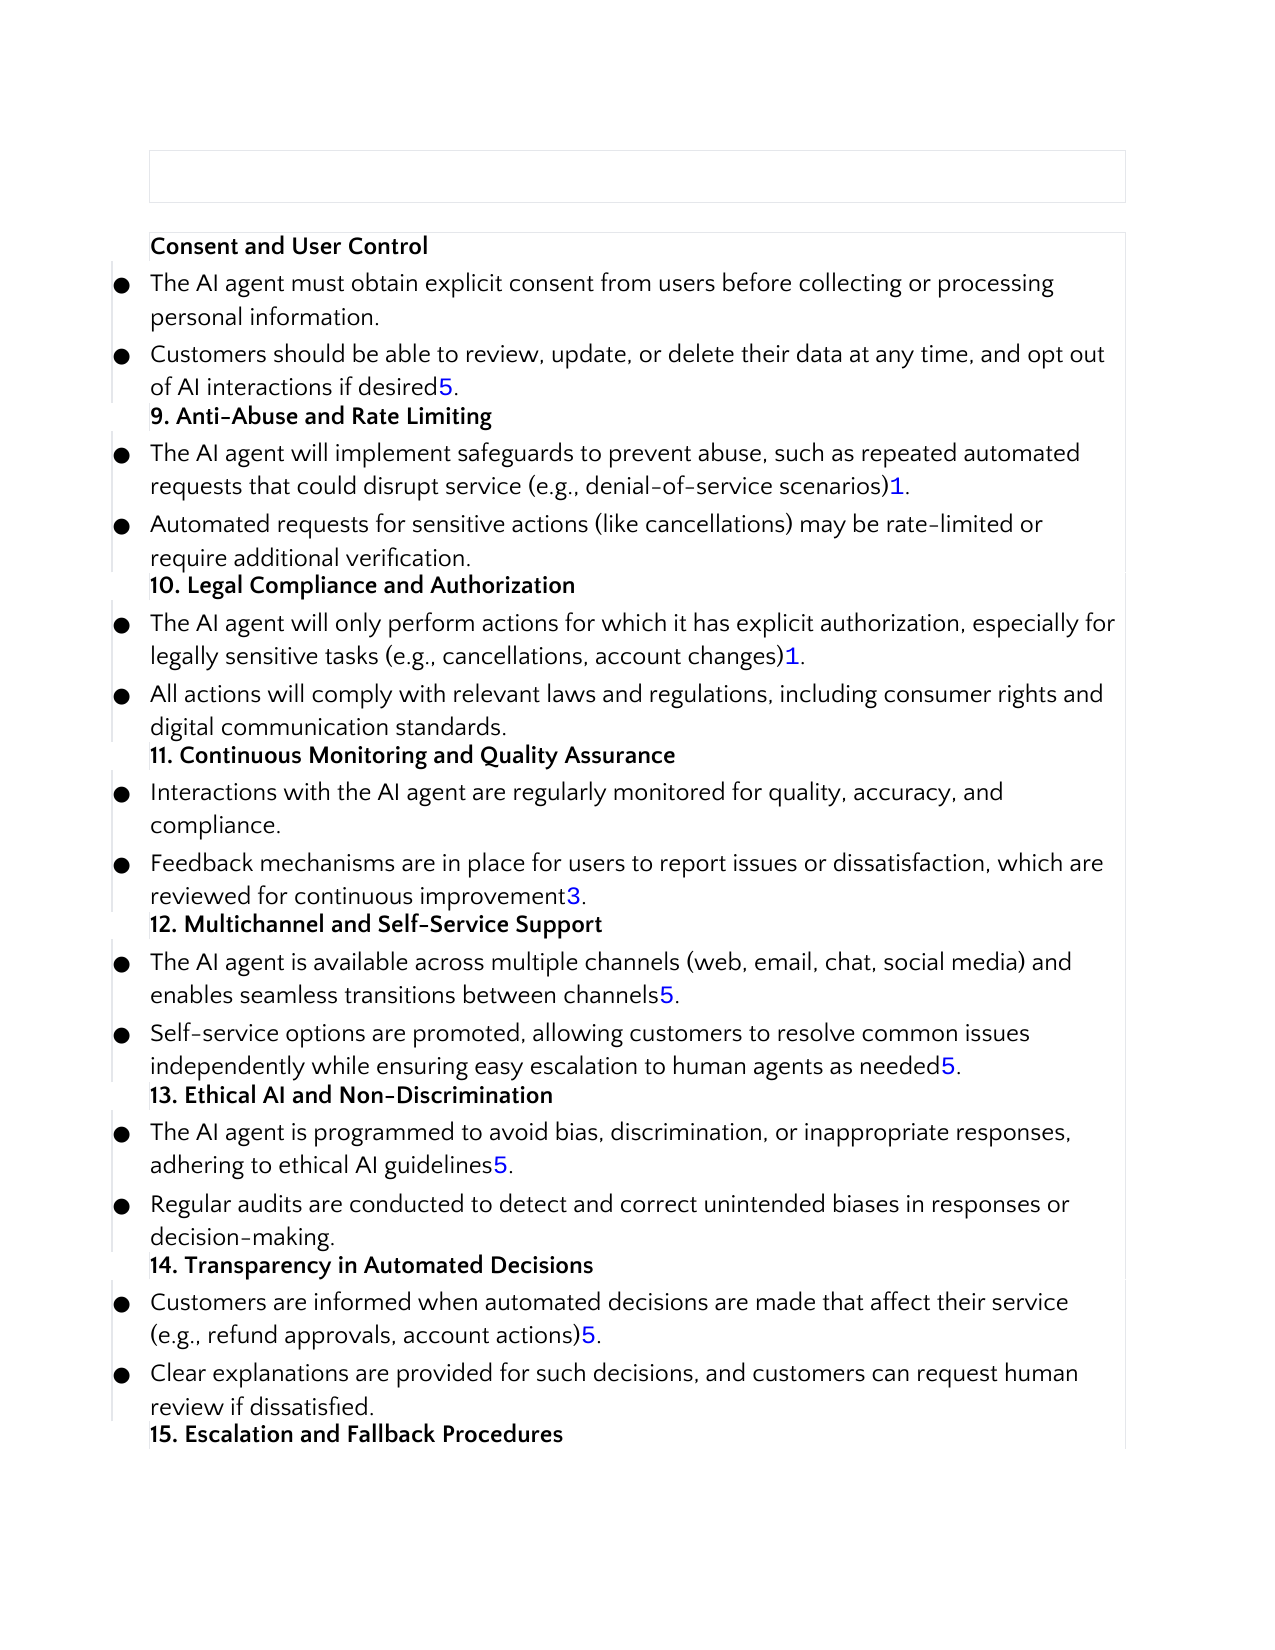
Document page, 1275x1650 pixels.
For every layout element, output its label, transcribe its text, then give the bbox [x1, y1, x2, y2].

text 9. Anti-Abuse and Rate Limiting [150, 403, 1125, 431]
list All actions will comply with relevant laws and regulations, including consumer rights and digital communication standards. [113, 672, 1125, 742]
text 14. Transparency in Automated Decisions [150, 1252, 1125, 1279]
list Customers should be able to review, update, or delete their data at any time, and opt out of AI interactions if desired5. [113, 331, 1125, 403]
text 15. Escalation and Fallback Procedures [150, 1421, 1125, 1449]
list Regular audits are conducted to detect and correct unintended biases in responses or decision-making. [113, 1181, 1125, 1252]
list Customers are informed when automated decisions are made that affect their service (e.g., refund approvals, account actions)5. [111, 1279, 1125, 1351]
list The AI agent is available across multiple channels (web, email, chat, social media) and enables seamless transitions between channels5. [113, 939, 1125, 1011]
text 10. Legal Compliance and Authorization [150, 572, 1125, 600]
list The AI agent will only perform actions for which it has explicit authorization, especially for legally sensitive tasks (e.g., cancellations, account changes)1. [113, 600, 1125, 672]
list Clear explanations are provided for such decisions, and customers can request human review if dissatisfied. [113, 1351, 1125, 1421]
text 13. Ethical AI and Non-Discrimination [150, 1082, 1125, 1110]
list The AI agent must obtain explicit consent from users before collecting or processing personal information. [113, 261, 1125, 331]
list Interactions with the AI agent are regularly monitored for quality, accuracy, and compliance. [113, 770, 1125, 840]
text 12. Multichannel and Self-Service Support [150, 912, 1125, 939]
list Feedback mechanisms are in place for users to report issues or dissatisfaction, which are reviewed for continuous improvement3. [113, 840, 1125, 912]
text Consent and User Control [150, 233, 1125, 261]
list The AI agent will implement safeguards to prevent abuse, such as repeated automated requests that could disrupt service (e.g., denial-of-service scenarios)1. [113, 431, 1125, 502]
list The AI agent is programmed to avoid bias, discrimination, or inappropriate responses, adhering to ethical AI guidelines5. [113, 1110, 1125, 1181]
list Automated requests for sensitive actions (like cancellations) may be rate-limited or require additional verification. [113, 502, 1125, 572]
text 11. Continuous Monitoring and Quality Assurance [150, 742, 1125, 770]
list Self-service options are promoted, allowing customers to resolve common issues independently while ensuring easy escalation to human agents as needed5. [113, 1011, 1125, 1082]
